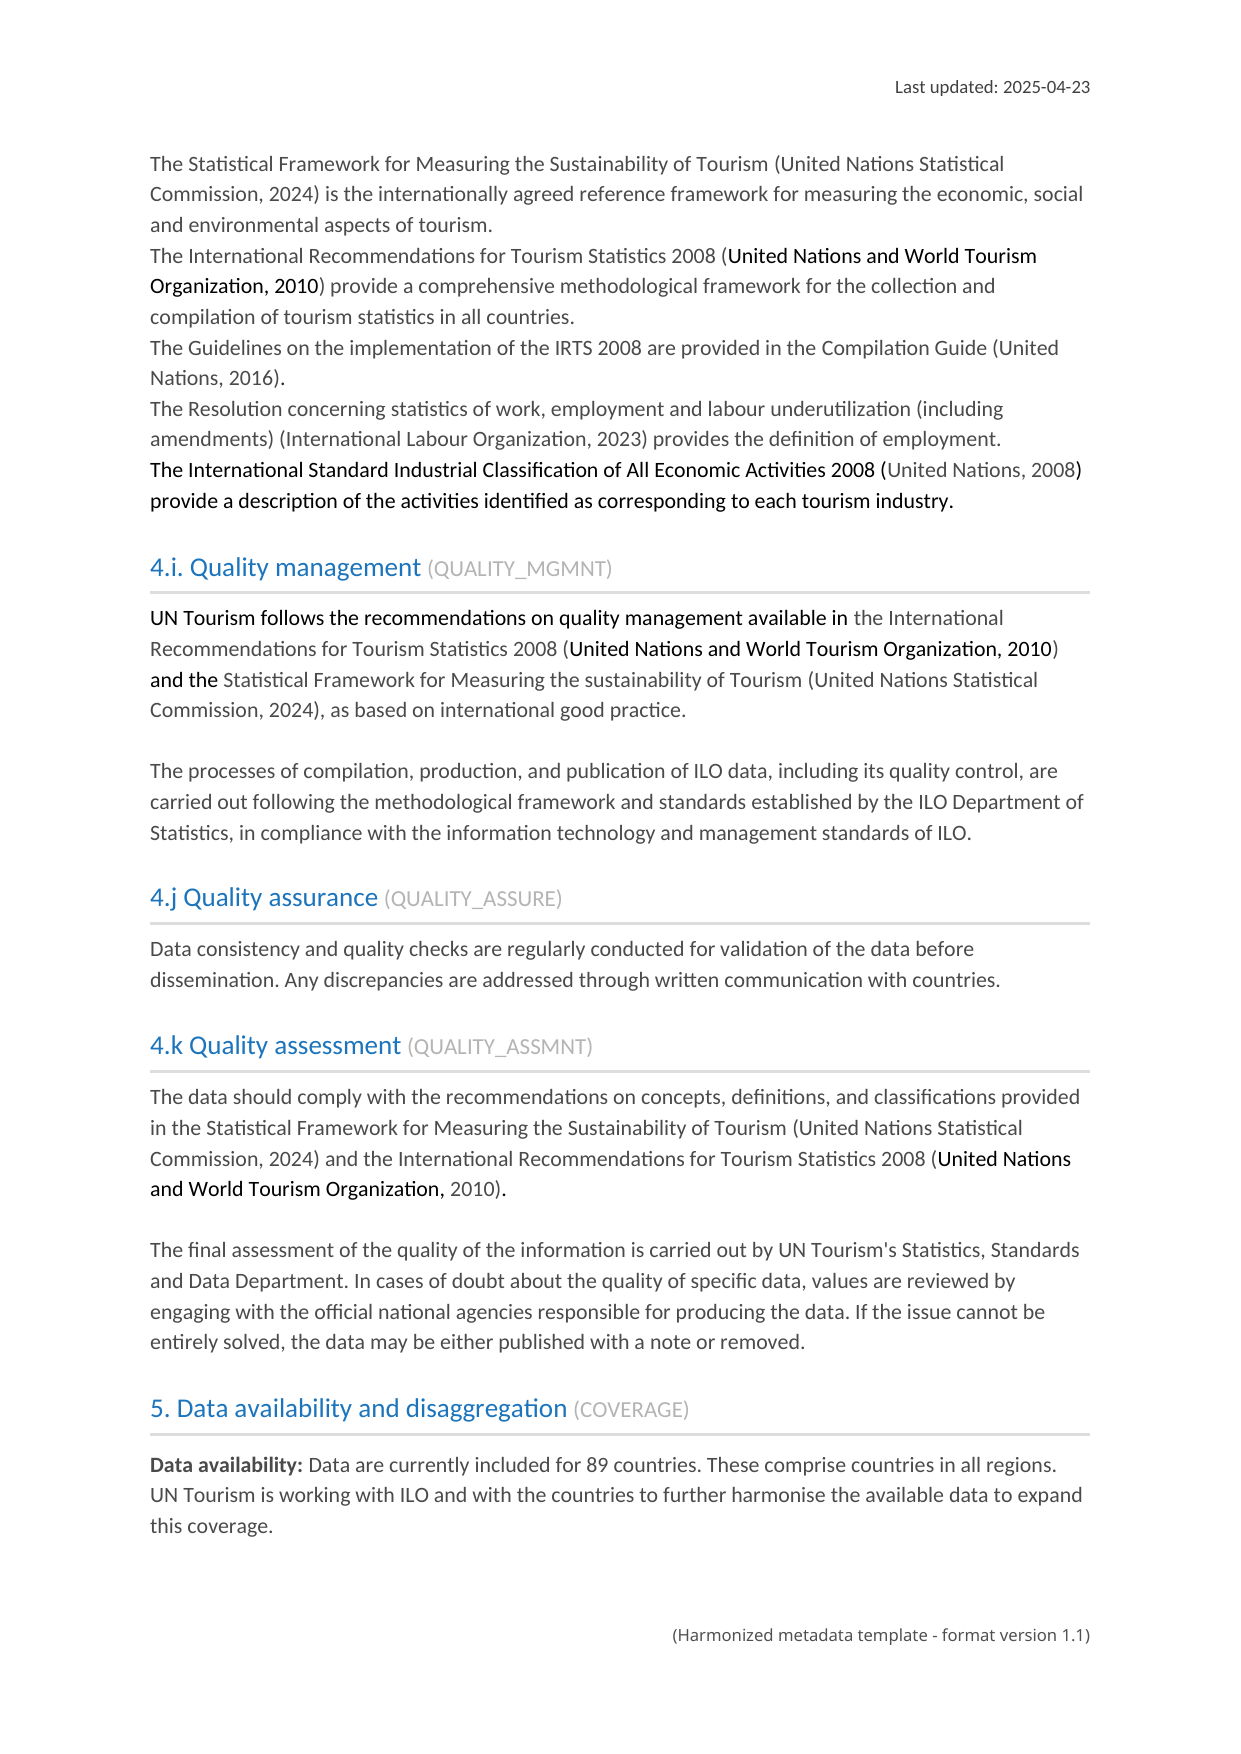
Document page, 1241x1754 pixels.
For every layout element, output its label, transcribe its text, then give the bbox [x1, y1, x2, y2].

text The data should comply with the recommendations on concepts, definitions, and classifications provided in the Statistical Framework for Measuring the Sustainability of Tourism (United Nations Statistical Commission, 2024) and the International Recommendations for Tourism Statistics 2008 (United Nations and World Tourism Organization, 2010). [150, 1083, 1090, 1202]
text The processes of compilation, production, and publication of ILO data, including its quality control, are carried out following the methodological framework and standards established by the ILO Department of Statistics, in compliance with the information technology and management standards of ILO. [150, 758, 1090, 846]
text 4.i. Quality management (QUALITY_MGMNT) [150, 550, 1090, 591]
text The International Standard Industrial Classification of All Economic Activities 2008 (United Nations, 2008) provide a description of the activities identified as corresponding to each tourism industry. [150, 456, 1090, 513]
text 4.j Quality assurance (QUALITY_ASSURE) [150, 880, 1090, 922]
text 4.k Quality assessment (QUALITY_ASSMNT) [150, 1028, 1090, 1070]
text The Statistical Framework for Measuring the Sustainability of Tourism (United Nations Statistical Commission, 2024) is the internationally agreed reference framework for measuring the economic, social and environmental aspects of tourism. [150, 150, 1090, 238]
text The Guidelines on the implementation of the IRTS 2008 are provided in the Compilation Guide (United Nations, 2016). [150, 334, 1090, 391]
text Data consistency and quality checks are regularly conducted for validation of the data before dissemination. Any discrepancies are addressed through written communication with countries. [150, 935, 1090, 992]
text The final assessment of the quality of the information is carried out by UN Tourism's Statistics, Standards and Data Department. In cases of doubt about the quality of specific data, values are reviewed by engaging with the official national agencies responsible for producing the data. If the issue cannot be entirely solved, the data may be either published with a note or removed. [150, 1237, 1090, 1355]
text The International Recommendations for Tourism Statistics 2008 (United Nations and World Tourism Organization, 2010) provide a comprehensive methodological framework for the collection and compilation of tourism statistics in all countries. [150, 242, 1090, 330]
text The Resolution concerning statistics of work, employment and labour underutilization (including amendments) (International Labour Organization, 2023) provides the definition of employment. [150, 395, 1090, 452]
text Data availability: Data are currently included for 89 countries. These comprise countries in all regions. UN Tourism is working with ILO and with the countries to further harmonise the available data to expand this coverage. [150, 1451, 1090, 1539]
text 5. Data availability and disaggregation (COVERAGE) [150, 1391, 1090, 1433]
text UN Tourism follows the recommendations on quality management available in the International Recommendations for Tourism Statistics 2008 (United Nations and World Tourism Organization, 2010) and the Statistical Framework for Measuring the sustainability of Tourism (United Nations Statistical Commission, 2024), as based on international good practice. [150, 604, 1090, 723]
